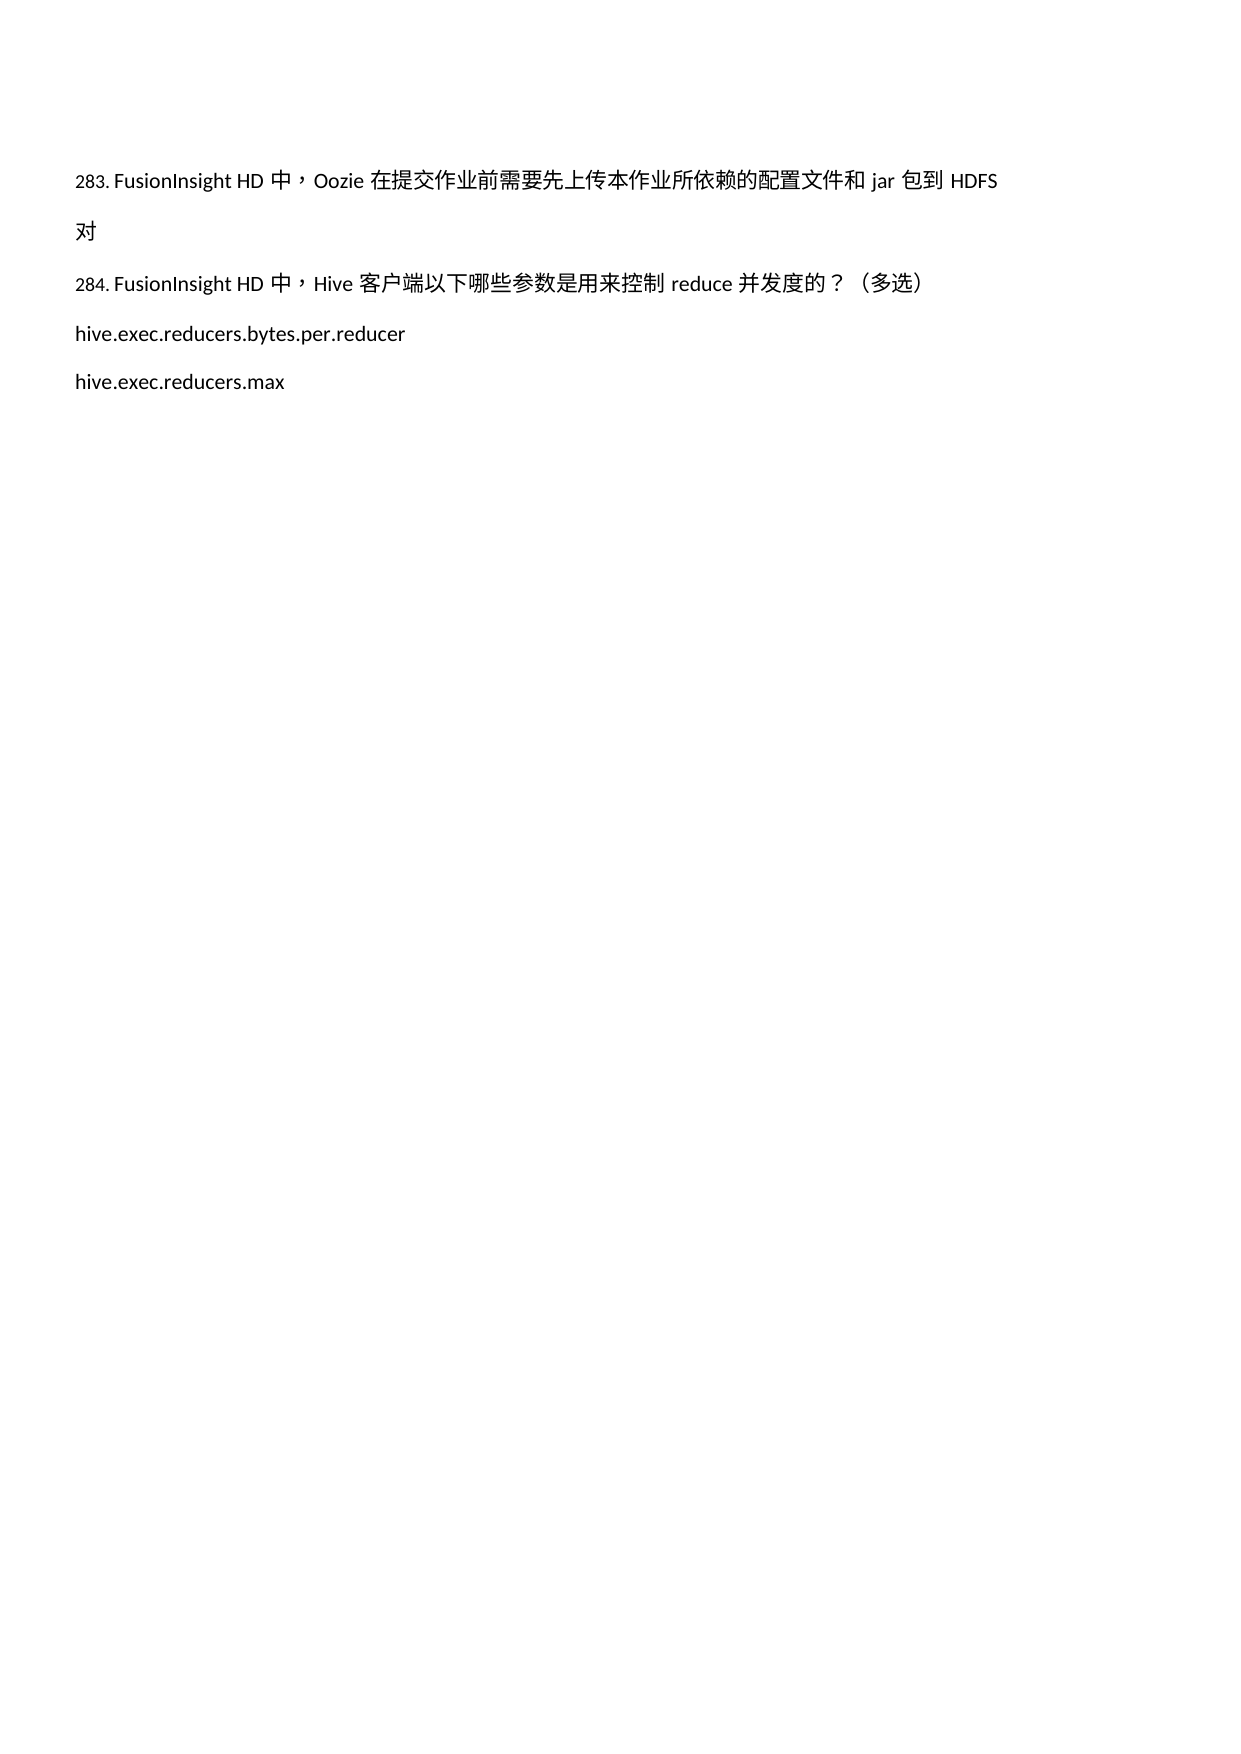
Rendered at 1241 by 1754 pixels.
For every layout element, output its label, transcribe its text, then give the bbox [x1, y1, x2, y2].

list FusionInsight HD 中，Hive 客户端以下哪些参数是用来控制 reduce 并发度的？（多选） [75, 268, 1240, 297]
text hive.exec.reducers.bytes.per.reducer hive.exec.reducers.max [75, 320, 564, 395]
list FusionInsight HD 中，Oozie 在提交作业前需要先上传本作业所依赖的配置文件和 jar 包到 HDFS [75, 165, 1240, 195]
text 对 [75, 216, 1240, 246]
